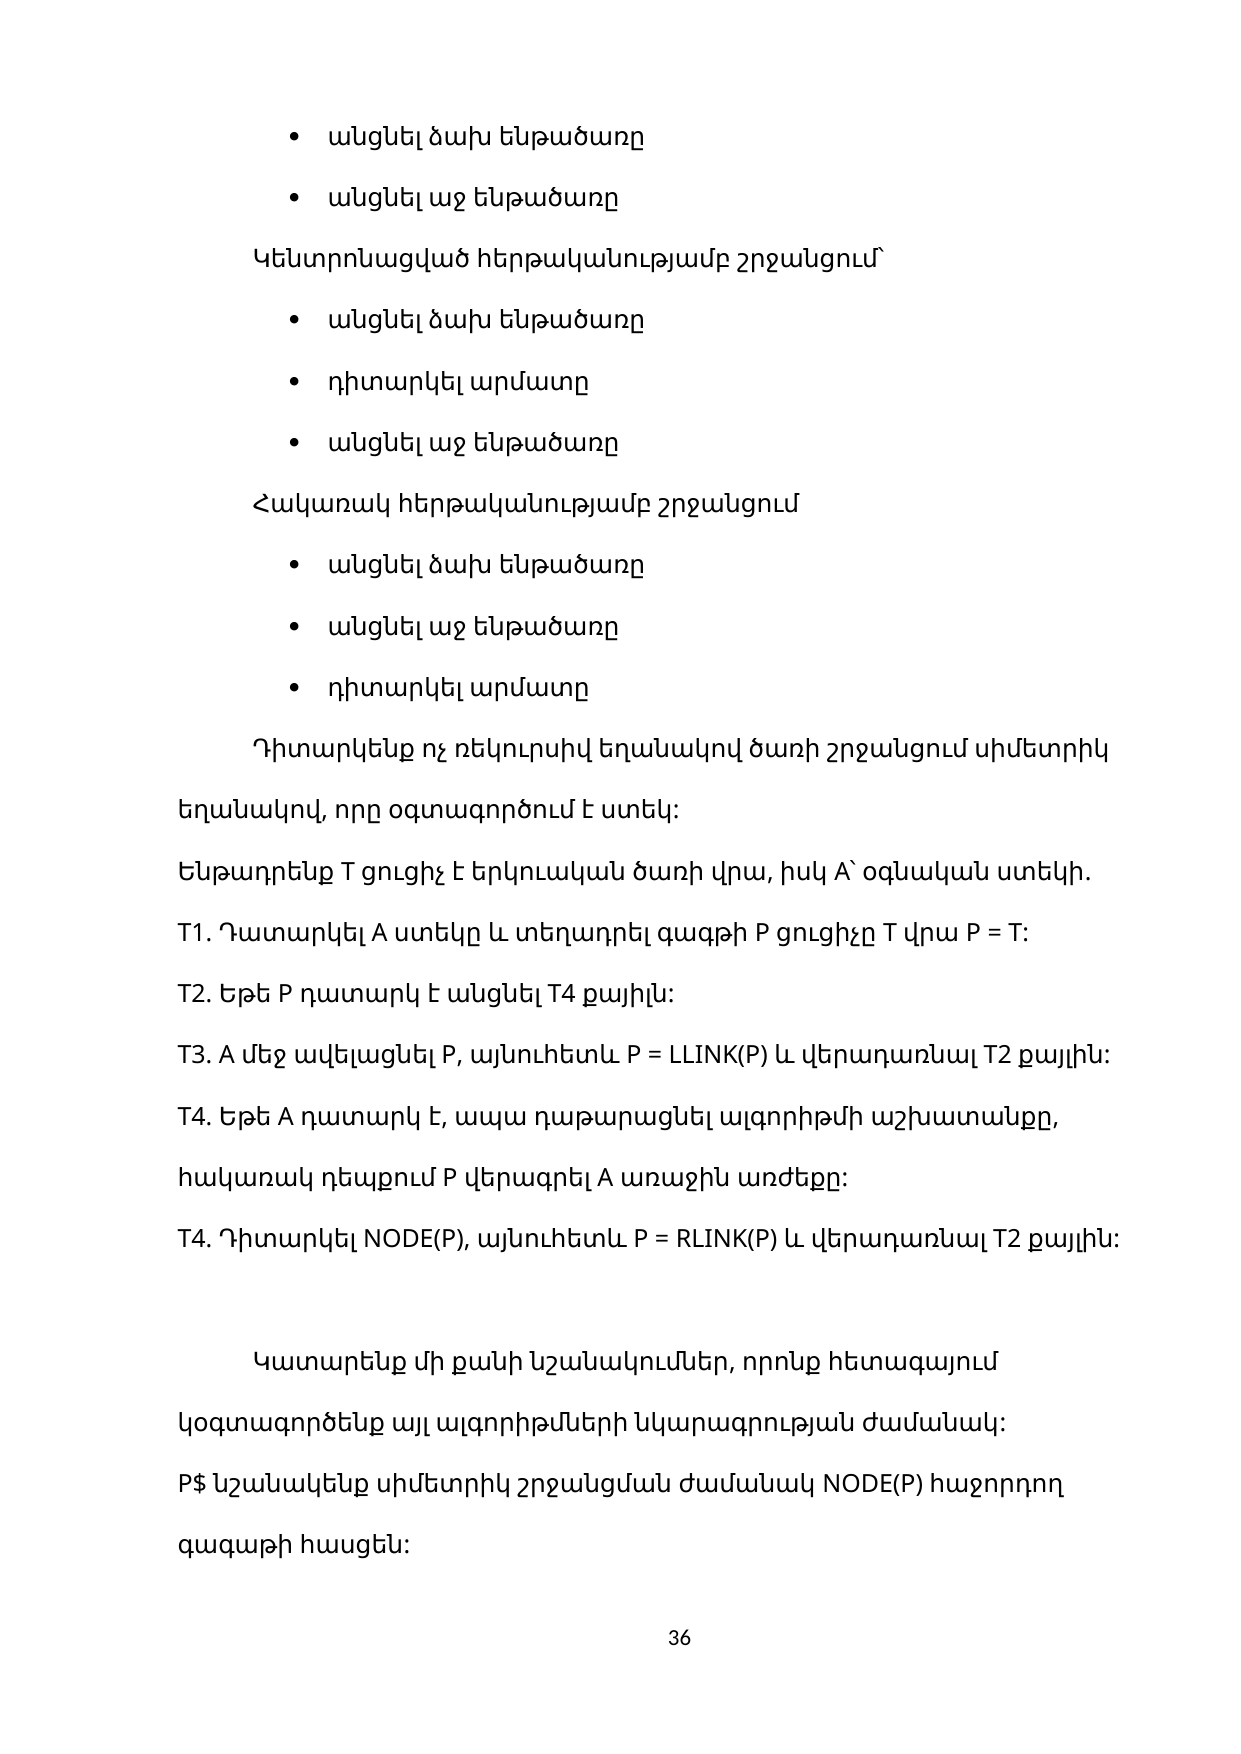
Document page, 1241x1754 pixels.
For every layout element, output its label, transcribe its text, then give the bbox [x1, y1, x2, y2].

list անցնել աջ ենթածառը [290, 608, 1181, 642]
text P$ նշանակենք սիմետրիկ շրջանցման ժամանակ NODE(P) հաջորդող գագաթի հասցեն: [177, 1466, 1181, 1561]
list դիտարկել արմատը [290, 363, 1181, 397]
text T3. A մեջ ավելացնել P, այնուհետև P = LLINK(P) և վերադառնալ T2 քայլին: [177, 1037, 1181, 1071]
text T2. Եթե P դատարկ է անցնել T4 քայիլն: [177, 976, 1181, 1010]
list անցնել ձախ ենթածառը [290, 118, 1181, 152]
text T4. Դիտարկել NODE(P), այնուհետև P = RLINK(P) և վերադառնալ T2 քայլին: [177, 1221, 1181, 1255]
list անցնել աջ ենթածառը [290, 179, 1181, 213]
text T4. Եթե A դատարկ է, ապա դաթարացնել ալգորիթմի աշխատանքը, հակառակ դեպքում P վերագրել A առաջին առժեքը: [177, 1098, 1181, 1193]
text Կենտրոնացված հերթականությամբ շրջանցում՝ [252, 241, 1181, 275]
list անցնել աջ ենթածառը [290, 424, 1181, 458]
text Դիտարկենք ոչ ռեկուրսիվ եղանակով ծառի շրջանցում սիմետրիկ եղանակով, որը օգտագործում է ստեկ: [177, 731, 1181, 826]
list դիտարկել արմատը [290, 669, 1181, 703]
text Կատարենք մի քանի նշանակումներ, որոնք հետագայում կօգտագործենք այլ ալգորիթմների նկարագրության ժամանակ: [177, 1343, 1181, 1438]
text T1. Դատարկել A ստեկը և տեղադրել գագթի P ցուցիչը T վրա P = T: [177, 914, 1181, 948]
list անցնել ձախ ենթածառը [290, 302, 1181, 336]
text Հակառակ հերթականությամբ շրջանցում [252, 486, 1181, 520]
list անցնել ձախ ենթածառը [290, 547, 1181, 581]
text Ենթադրենք T ցուցիչ է երկուական ծառի վրա, իսկ A՝ օգնական ստեկի. [177, 853, 1181, 887]
